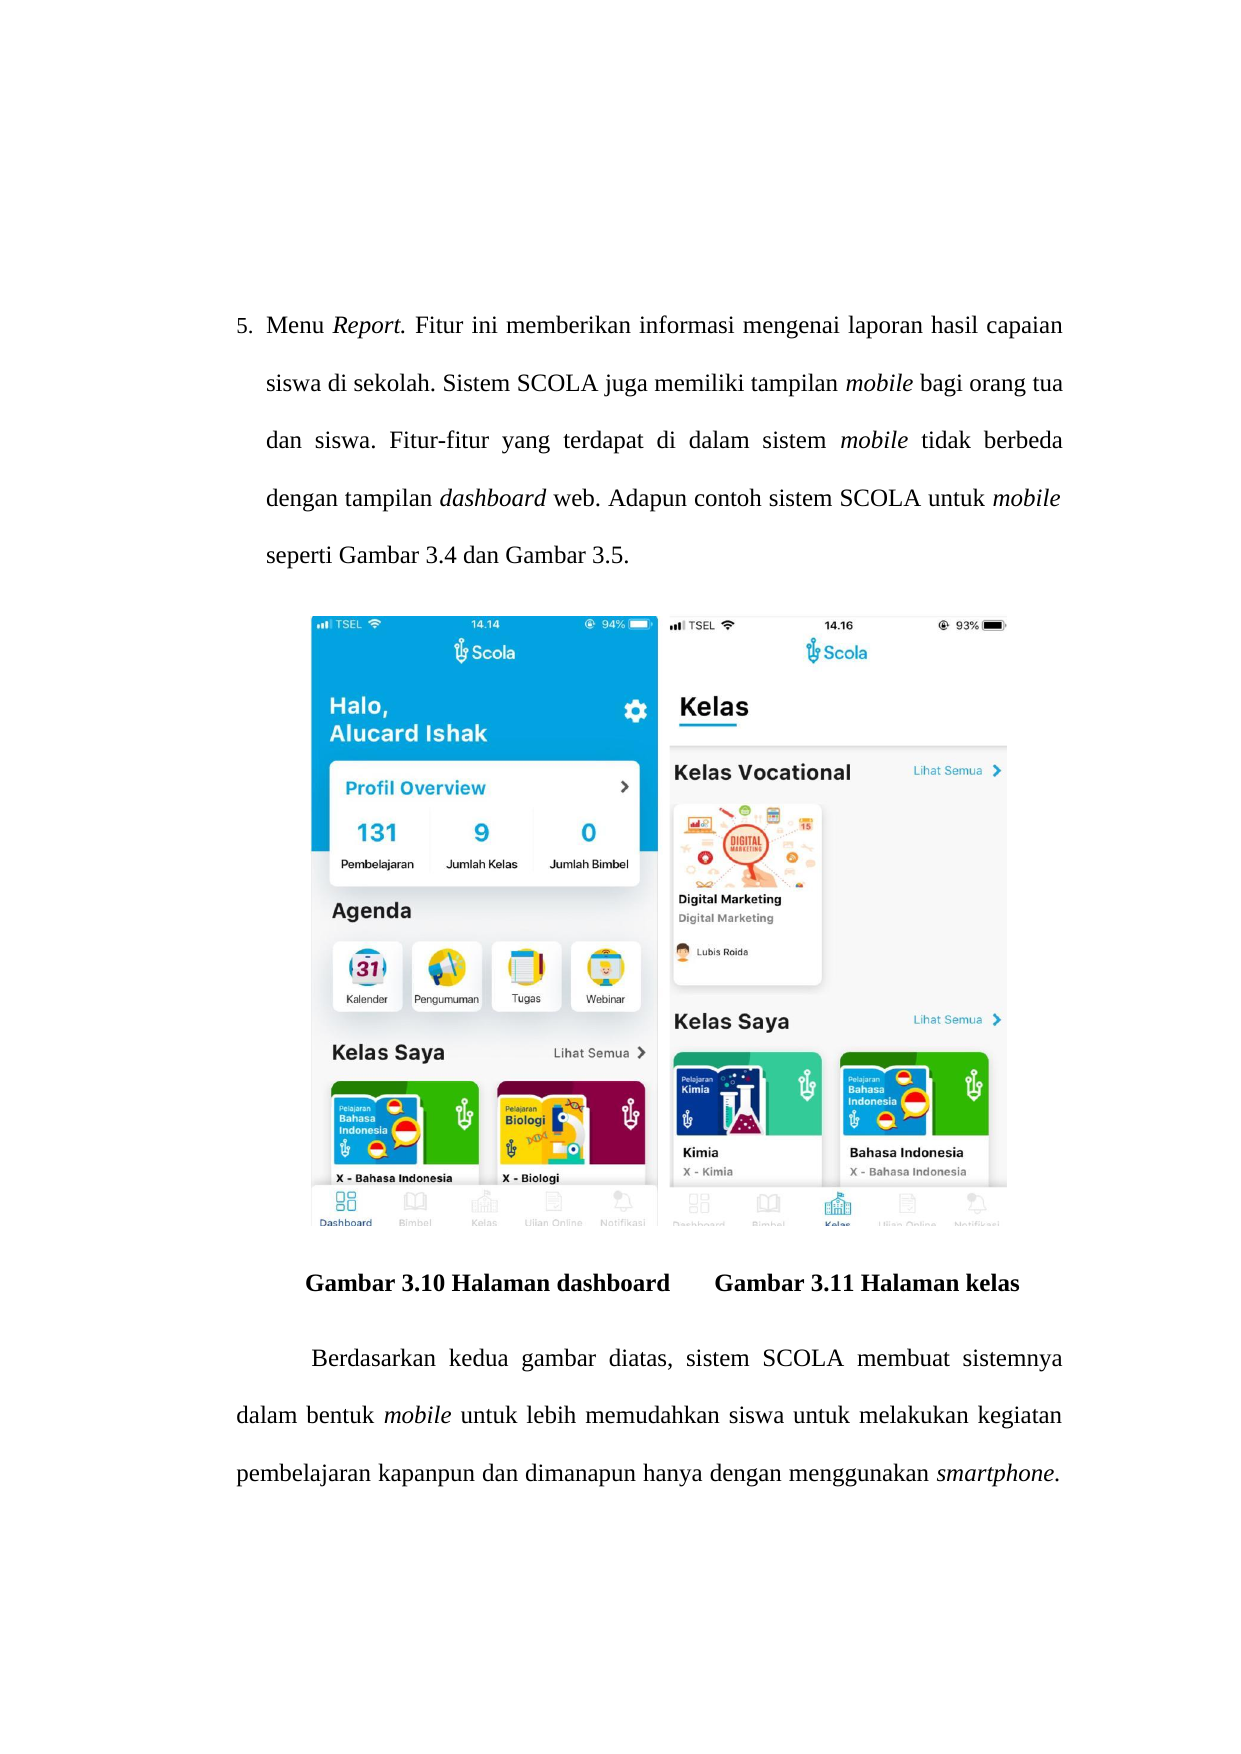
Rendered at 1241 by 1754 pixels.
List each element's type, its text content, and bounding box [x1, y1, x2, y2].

picture [488, 620, 499, 628]
list Menu Report. Fitur ini memberikan informasi mengenai laporan hasil capaian siswa di sekolah. Sistem SCOLA juga memiliki tampilan mobile bagi orang tua dan siswa. Fitur-fitur yang terdapat di dalam sistem mobile tidak berbeda dengan tampilan dashboard web. Adapun contoh sistem SCOLA untuk mobile seperti Gambar 3.4 dan Gambar 3.5. [236, 310, 1063, 569]
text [236, 1343, 1063, 1486]
picture [434, 724, 486, 742]
picture [454, 638, 468, 663]
picture [629, 619, 652, 629]
picture [369, 619, 380, 628]
picture [427, 725, 431, 741]
picture [395, 724, 418, 742]
picture [331, 696, 365, 714]
picture [603, 620, 624, 628]
picture [473, 621, 483, 628]
picture [472, 645, 515, 659]
text Gambar 3.10 Halaman dashboard Gambar 3.11 Halaman kelas [236, 1268, 1063, 1297]
picture [382, 728, 393, 742]
picture [368, 701, 380, 714]
picture [585, 619, 595, 629]
picture [337, 620, 361, 629]
picture [669, 614, 1007, 1226]
picture [625, 700, 646, 722]
picture [330, 724, 365, 742]
picture [317, 620, 332, 629]
picture [310, 616, 664, 1226]
picture [368, 728, 379, 741]
